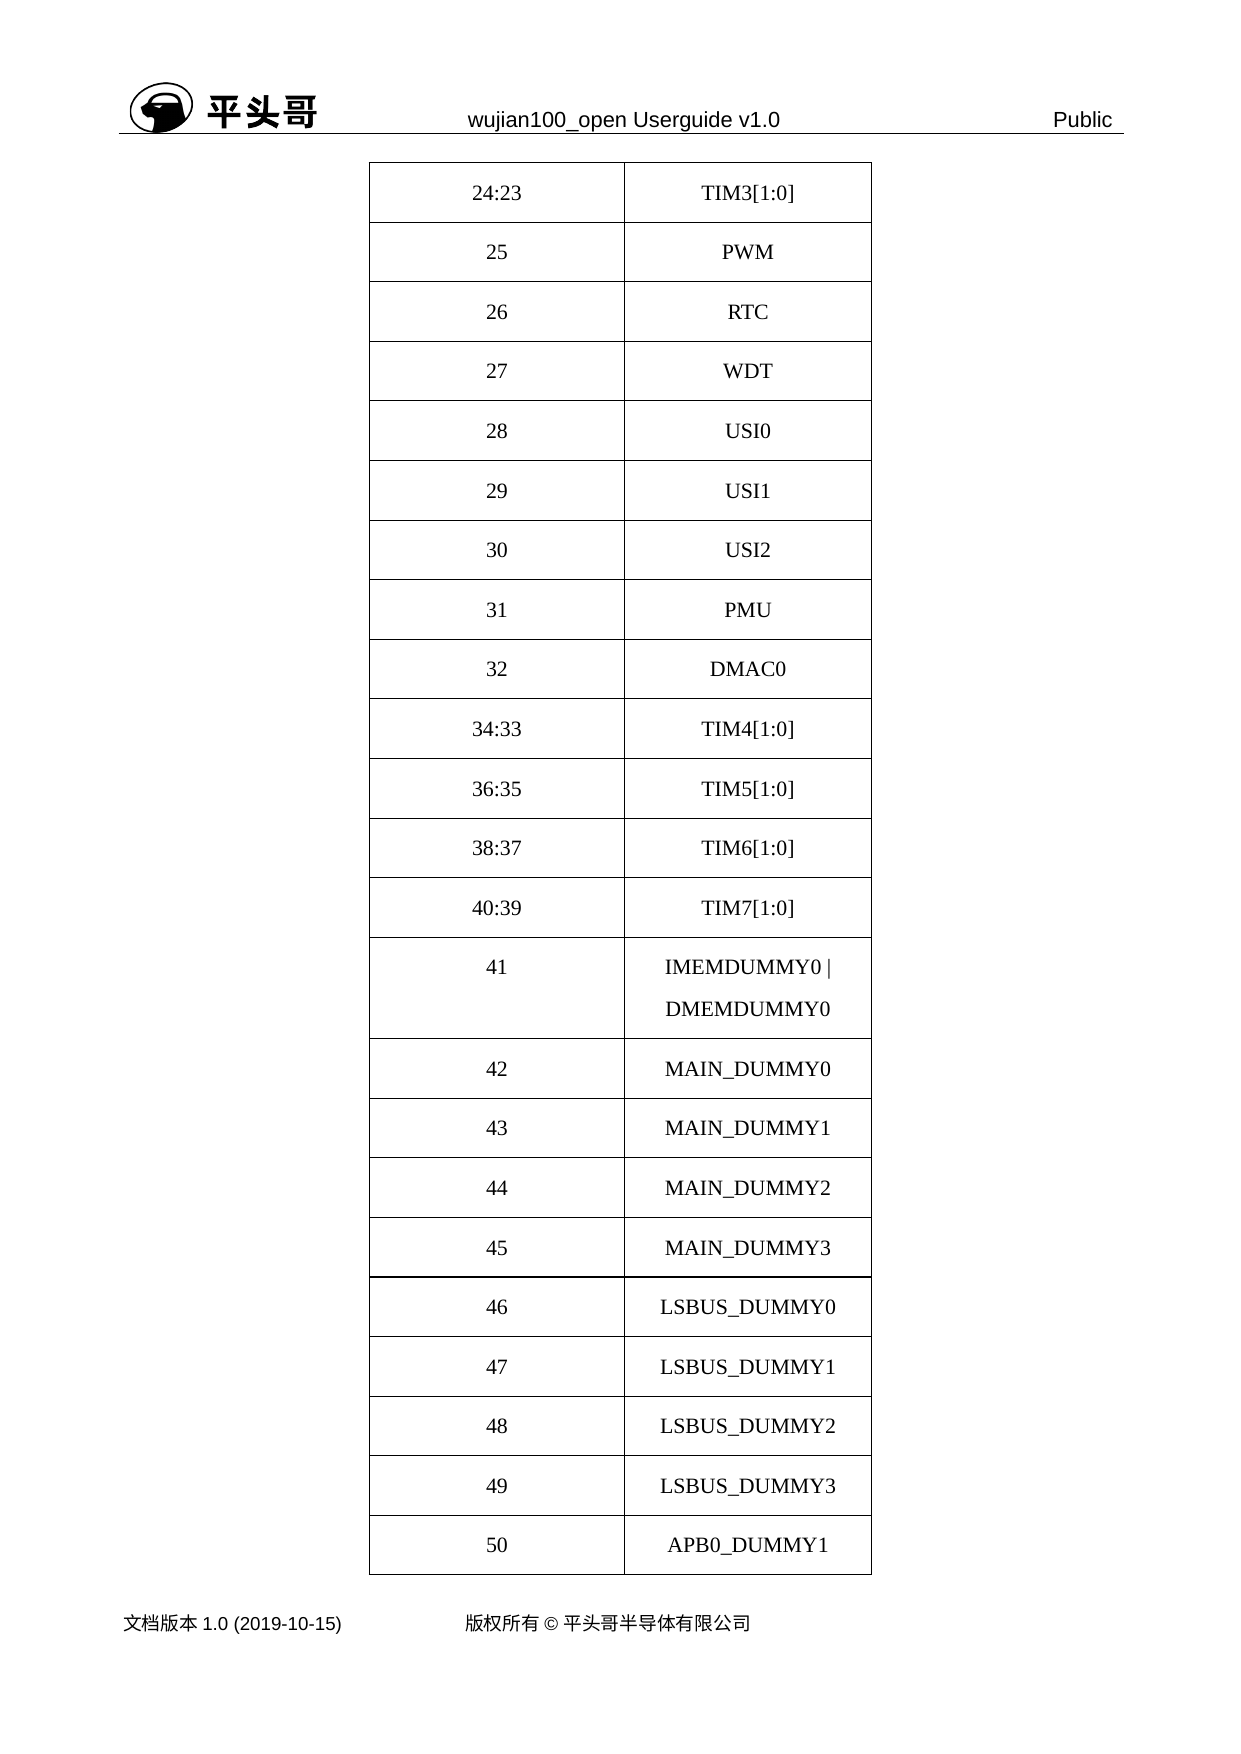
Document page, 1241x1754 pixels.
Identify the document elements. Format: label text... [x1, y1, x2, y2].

table_cell 45 [370, 1218, 624, 1276]
table_cell TIM5[1:0] [625, 759, 871, 817]
table_cell 40:39 [370, 878, 624, 937]
table_cell IMEMDUMMY0 | DMEMDUMMY0 [625, 938, 871, 1038]
table_cell TIM3[1:0] [625, 163, 871, 222]
table_cell 41 [370, 938, 624, 1038]
table_cell 43 [370, 1099, 624, 1157]
table_cell 27 [370, 342, 624, 400]
picture [129, 82, 317, 133]
table_cell RTC [625, 282, 871, 341]
table_cell TIM7[1:0] [625, 878, 871, 937]
table_cell WDT [625, 342, 871, 400]
table_cell 32 [370, 640, 624, 698]
table_cell 48 [370, 1397, 624, 1455]
table_cell 38:37 [370, 819, 624, 877]
table_cell 44 [370, 1158, 624, 1217]
table_cell TIM6[1:0] [625, 819, 871, 877]
table_cell LSBUS_DUMMY0 [625, 1278, 871, 1336]
table_cell 49 [370, 1456, 624, 1515]
table_cell 29 [370, 461, 624, 519]
table_cell 28 [370, 401, 624, 460]
table_cell 25 [370, 223, 624, 281]
table_cell 31 [370, 580, 624, 639]
table_cell MAIN_DUMMY3 [625, 1218, 871, 1276]
table_cell LSBUS_DUMMY1 [625, 1337, 871, 1396]
table_cell 47 [370, 1337, 624, 1396]
table_cell LSBUS_DUMMY2 [625, 1397, 871, 1455]
table_cell LSBUS_DUMMY3 [625, 1456, 871, 1515]
table_cell MAIN_DUMMY1 [625, 1099, 871, 1157]
table_cell USI1 [625, 461, 871, 519]
table_cell DMAC0 [625, 640, 871, 698]
table_cell 26 [370, 282, 624, 341]
table_cell 36:35 [370, 759, 624, 817]
table_cell 30 [370, 521, 624, 579]
table_cell USI2 [625, 521, 871, 579]
table_cell USI0 [625, 401, 871, 460]
table_cell TIM4[1:0] [625, 699, 871, 758]
table_cell PWM [625, 223, 871, 281]
table_cell MAIN_DUMMY0 [625, 1039, 871, 1098]
table_cell 42 [370, 1039, 624, 1098]
table_cell 46 [370, 1278, 624, 1336]
table_cell 50 [370, 1516, 624, 1574]
table_cell MAIN_DUMMY2 [625, 1158, 871, 1217]
table_cell APB0_DUMMY1 [625, 1516, 871, 1574]
table_cell PMU [625, 580, 871, 639]
table_cell 24:23 [370, 163, 624, 222]
table_cell 34:33 [370, 699, 624, 758]
